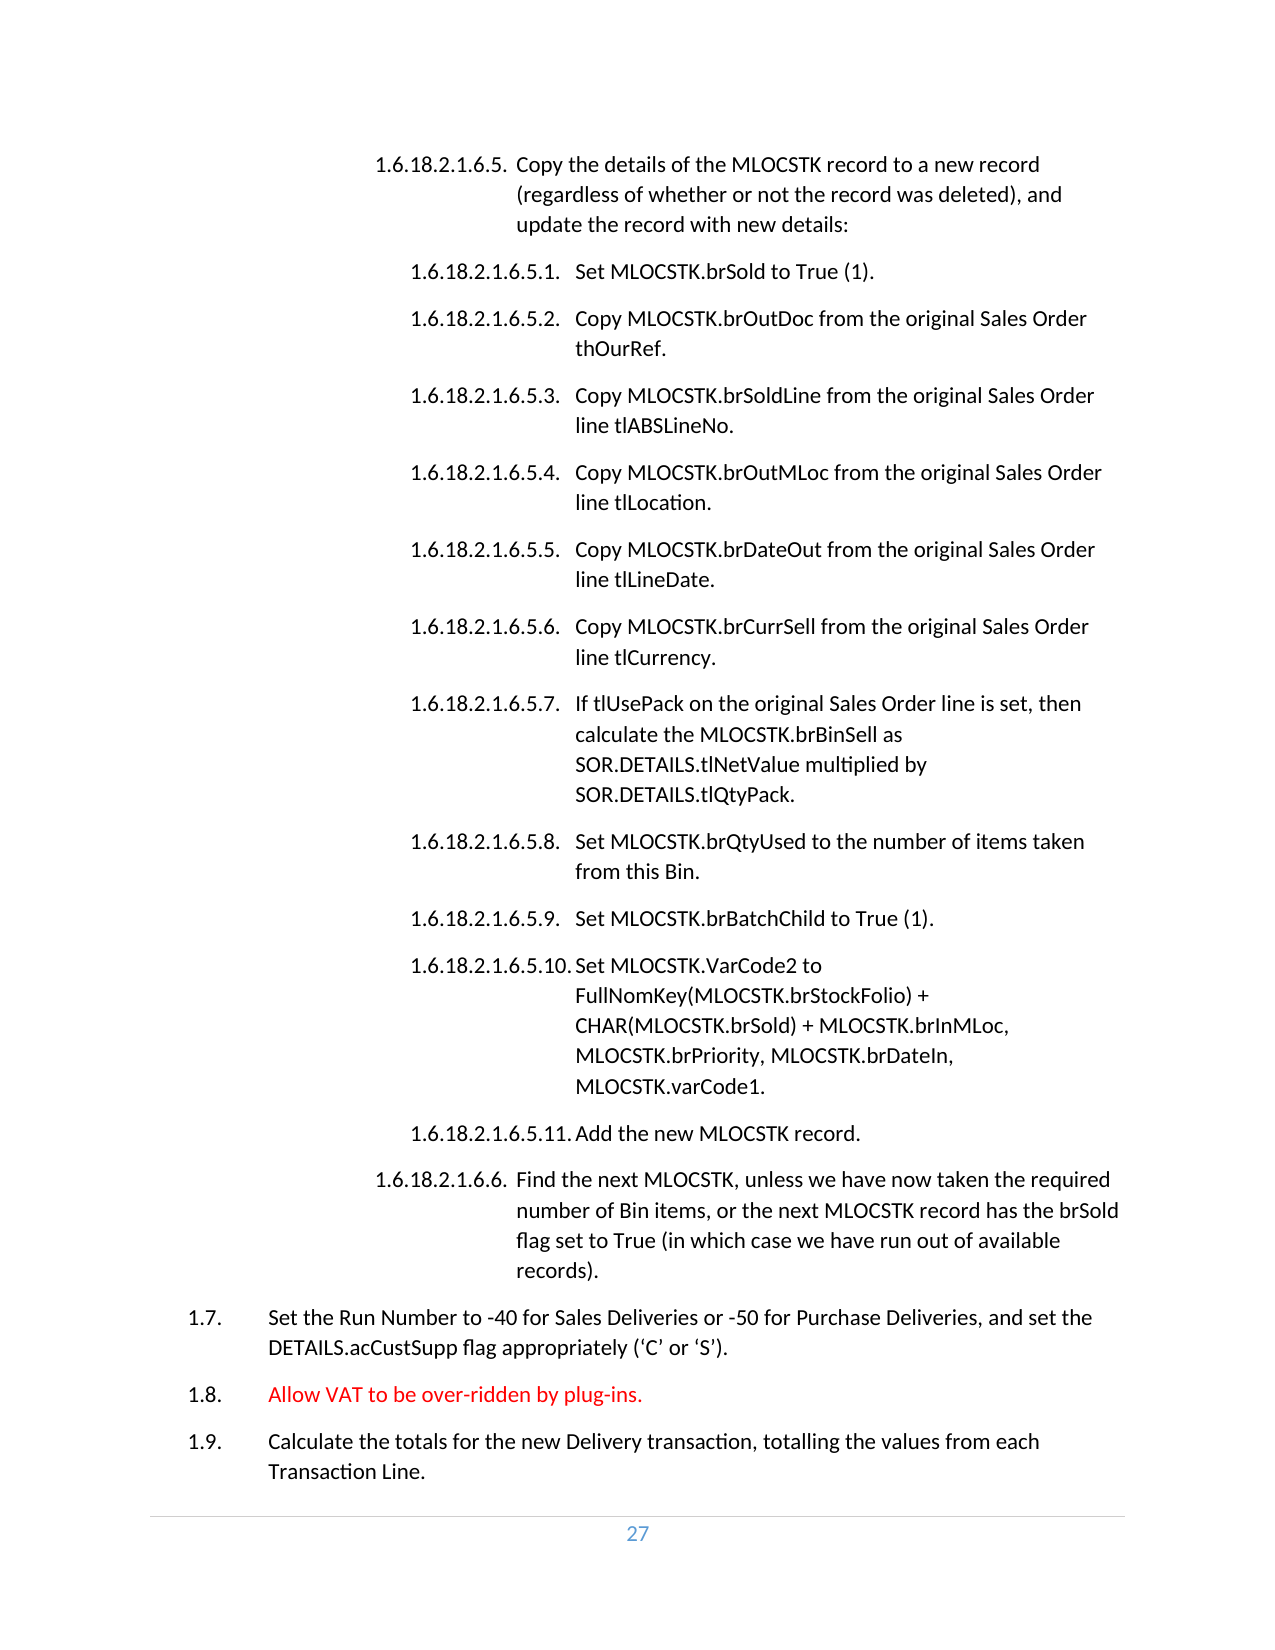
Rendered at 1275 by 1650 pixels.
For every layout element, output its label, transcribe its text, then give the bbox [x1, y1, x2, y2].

list Set MLOCSTK.brBatchChild to True (1). [410, 904, 1125, 932]
list Calculate the totals for the new Delivery transaction, totalling the values from each Transaction Line. [187, 1427, 1125, 1485]
list Find the next MLOCSTK, unless we have now taken the required number of Bin items, or the next MLOCSTK record has the brSold flag set to True (in which case we have run out of available records). [374, 1166, 1125, 1284]
list Set MLOCSTK.VarCode2 to FullNomKey(MLOCSTK.brStockFolio) + CHAR(MLOCSTK.brSold) + MLOCSTK.brInMLoc, MLOCSTK.brPriority, MLOCSTK.brDateIn, MLOCSTK.varCode1. [410, 951, 1125, 1100]
list Copy MLOCSTK.brOutMLoc from the original Sales Order line tlLocation. [410, 458, 1125, 517]
list Set MLOCSTK.brQtyUsed to the number of items taken from this Bin. [410, 827, 1125, 885]
list Copy MLOCSTK.brDateOut from the original Sales Order line tlLineDate. [410, 535, 1125, 594]
list Copy MLOCSTK.brOutDoc from the original Sales Order thOurRef. [410, 304, 1125, 362]
list Copy MLOCSTK.brCurrSell from the original Sales Order line tlCurrency. [410, 612, 1125, 671]
list Add the new MLOCSTK record. [410, 1119, 1125, 1147]
list Copy MLOCSTK.brSoldLine from the original Sales Order line tlABSLineNo. [410, 381, 1125, 439]
list If tlUsePack on the original Sales Order line is set, then calculate the MLOCSTK.brBinSell as SOR.DETAILS.tlNetValue multiplied by SOR.DETAILS.tlQtyPack. [410, 689, 1125, 808]
list Copy the details of the MLOCSTK record to a new record (regardless of whether or not the record was deleted), and update the record with new details: [374, 150, 1125, 238]
list Set MLOCSTK.brSold to True (1). [410, 257, 1125, 285]
list Allow VAT to be over-ridden by plug-ins. [187, 1380, 1125, 1408]
list Set the Run Number to -40 for Sales Deliveries or -50 for Purchase Deliveries, and set the DETAILS.acCustSupp flag appropriately (‘C’ or ‘S’). [187, 1303, 1125, 1361]
